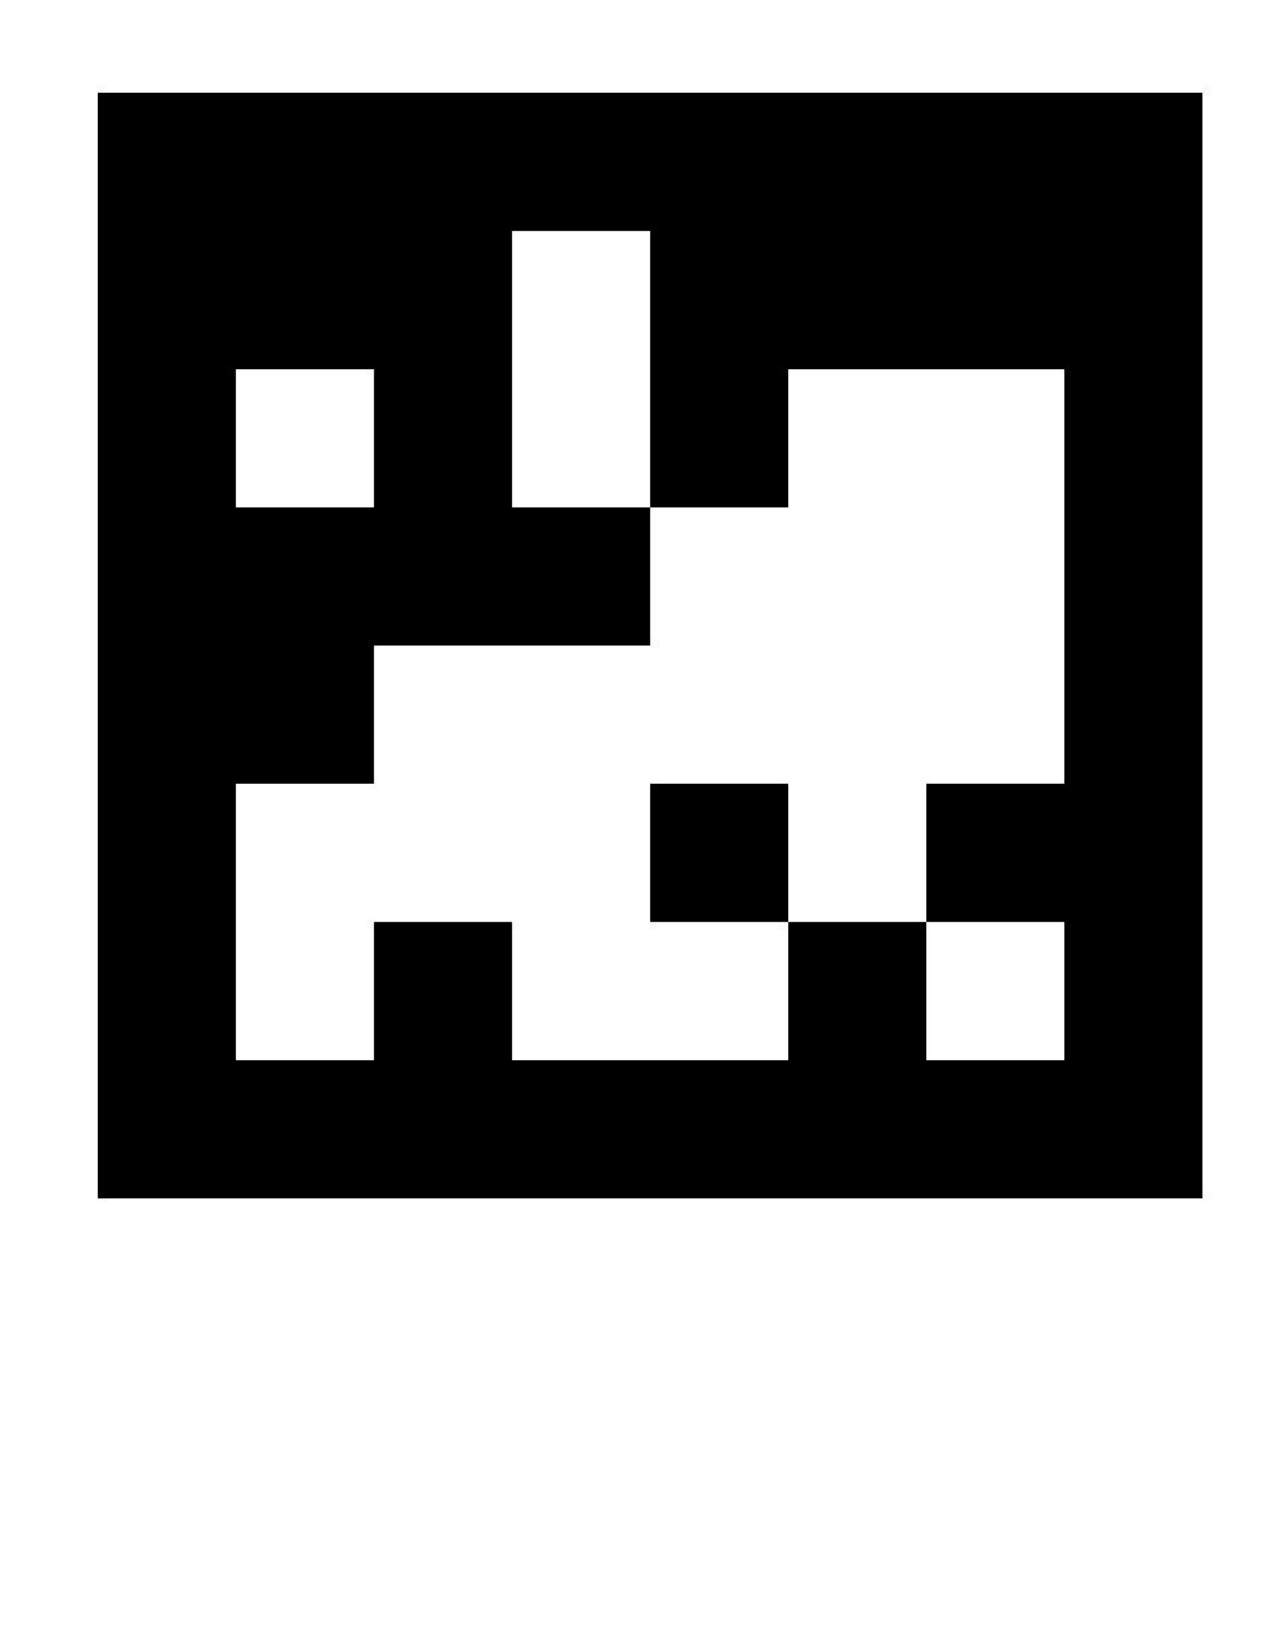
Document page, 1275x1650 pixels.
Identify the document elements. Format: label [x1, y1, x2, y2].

picture [75, 75, 1231, 1230]
